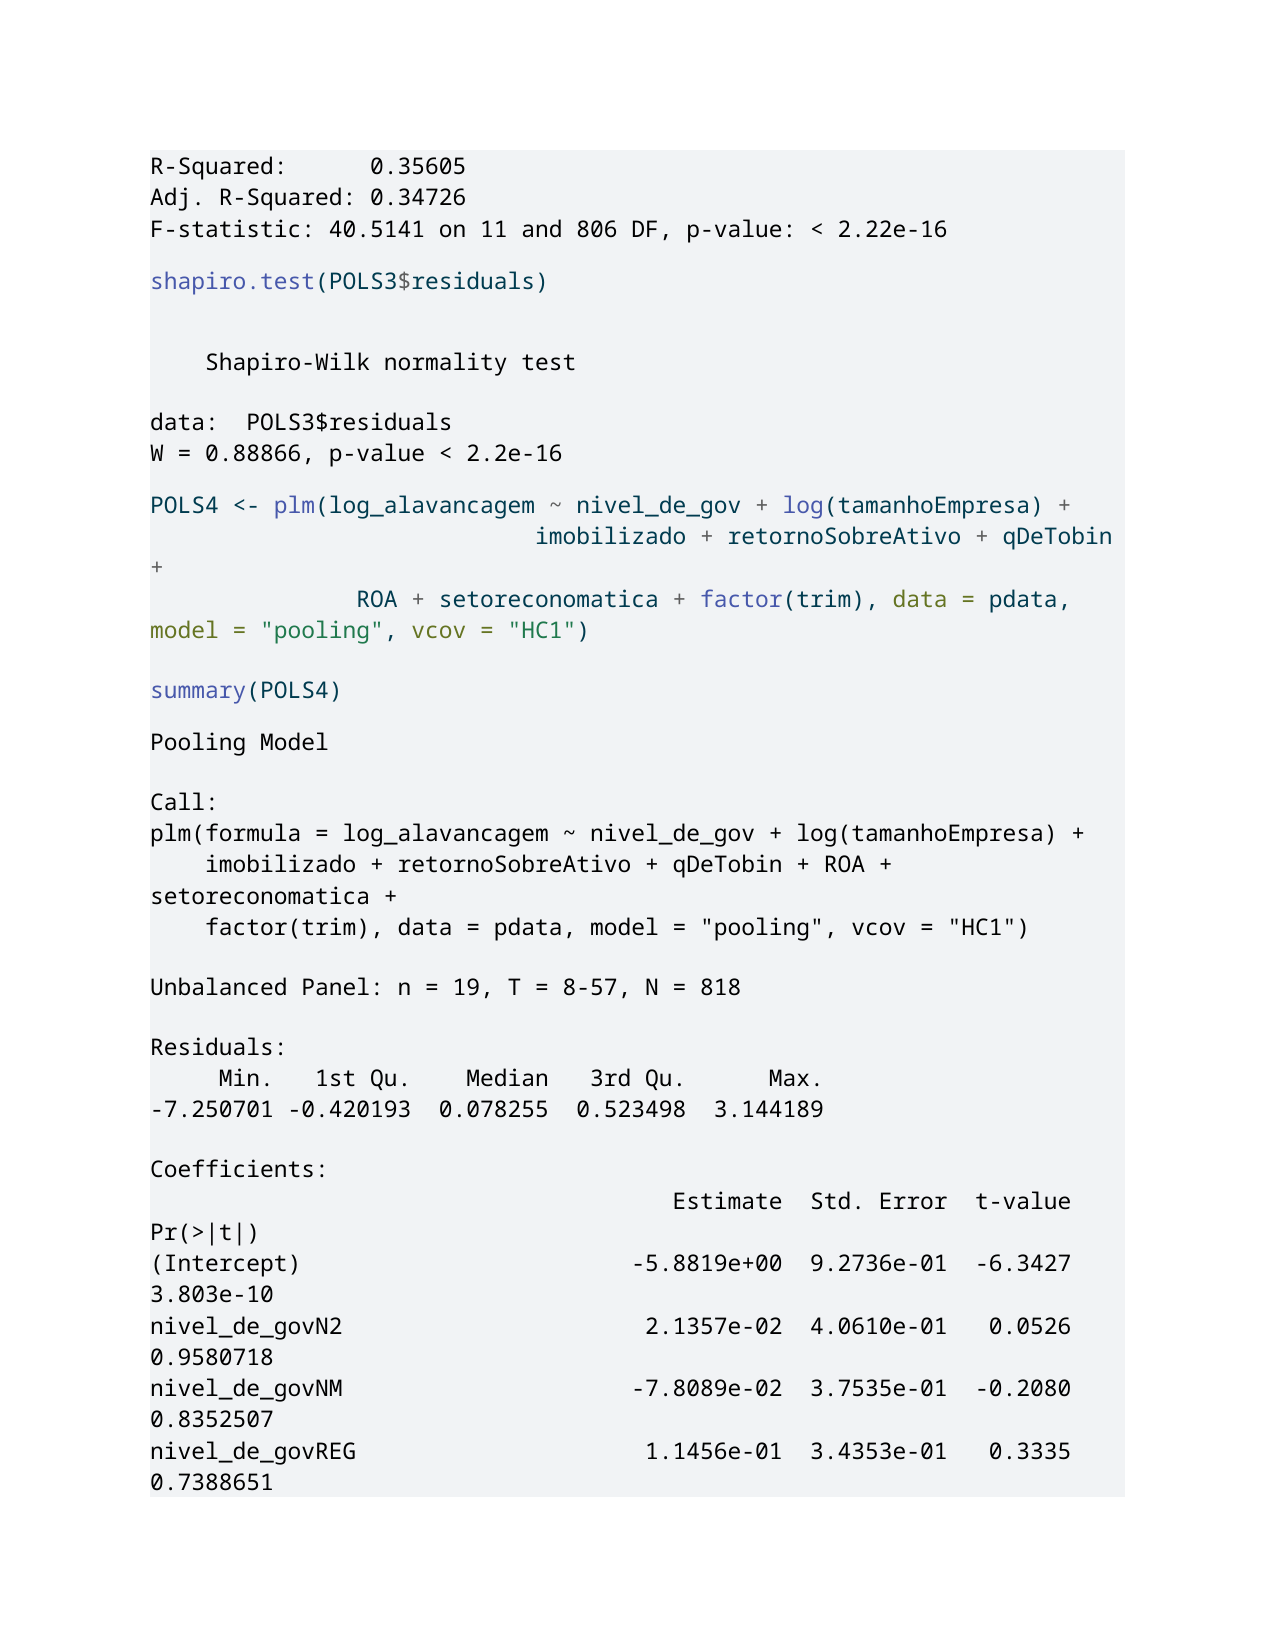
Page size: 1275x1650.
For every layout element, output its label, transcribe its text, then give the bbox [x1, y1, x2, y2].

text Shapiro-Wilk normality test data: POLS3$residuals W = 0.88866, p-value < 2.2e-16 [150, 317, 1125, 468]
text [150, 150, 1125, 244]
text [150, 726, 1125, 1497]
text POLS4 <- plm(log_alavancagem ~ nivel_de_gov + log(tamanhoEmpresa) + imobilizado + retornoSobreAtivo + qDeTobin + ROA + setoreconomatica + factor(trim), data = pdata, model = "pooling", vcov = "HC1") summary(POLS4) [150, 489, 1125, 705]
text shapiro.test(POLS3$residuals) [150, 264, 1125, 296]
